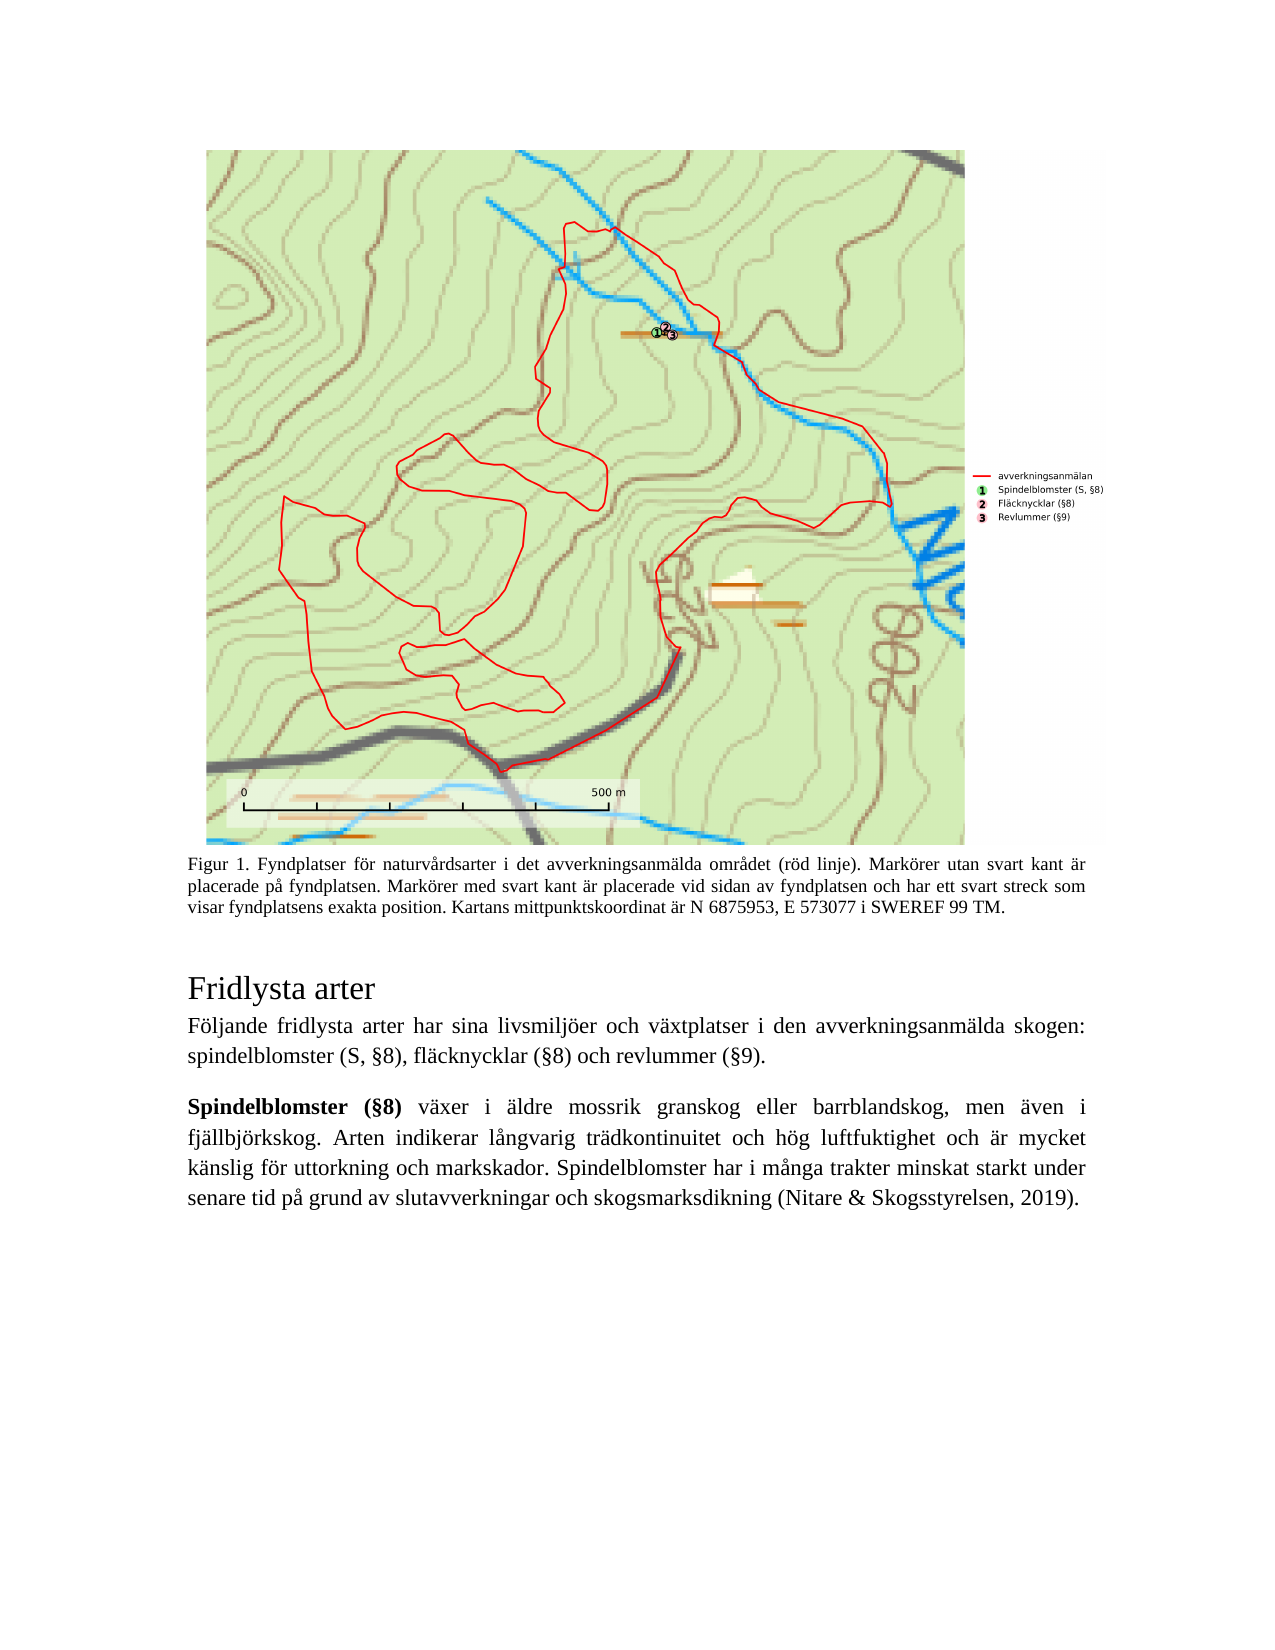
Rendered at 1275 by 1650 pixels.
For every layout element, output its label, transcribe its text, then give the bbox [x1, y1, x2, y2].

subtitle Fridlysta arter [187, 968, 1087, 1006]
text Följande fridlysta arter har sina livsmiljöer och växtplatser i den avverkningsanmälda skogen: spindelblomster (S, §8), fläcknycklar (§8) och revlummer (§9). [187, 1012, 1087, 1069]
text Spindelblomster (§8) växer i äldre mossrik granskog eller barrblandskog, men även i fjällbjörkskog. Arten indikerar långvarig trädkontinuitet och hög luftfuktighet och är mycket känslig för uttorkning och markskador. Spindelblomster har i många trakter minskat starkt under senare tid på grund av slutavverkningar och skogsmarksdikning (Nitare & Skogsstyrelsen, 2019). [187, 1093, 1087, 1210]
picture [206, 150, 1107, 845]
text Figur 1. Fyndplatser för naturvårdsarter i det avverkningsanmälda området (röd linje). Markörer utan svart kant är placerade på fyndplatsen. Markörer med svart kant är placerade vid sidan av fyndplatsen och har ett svart streck som visar fyndplatsens exakta position. Kartans mittpunktskoordinat är N 6875953, E 573077 i SWEREF 99 TM. [187, 853, 1087, 918]
